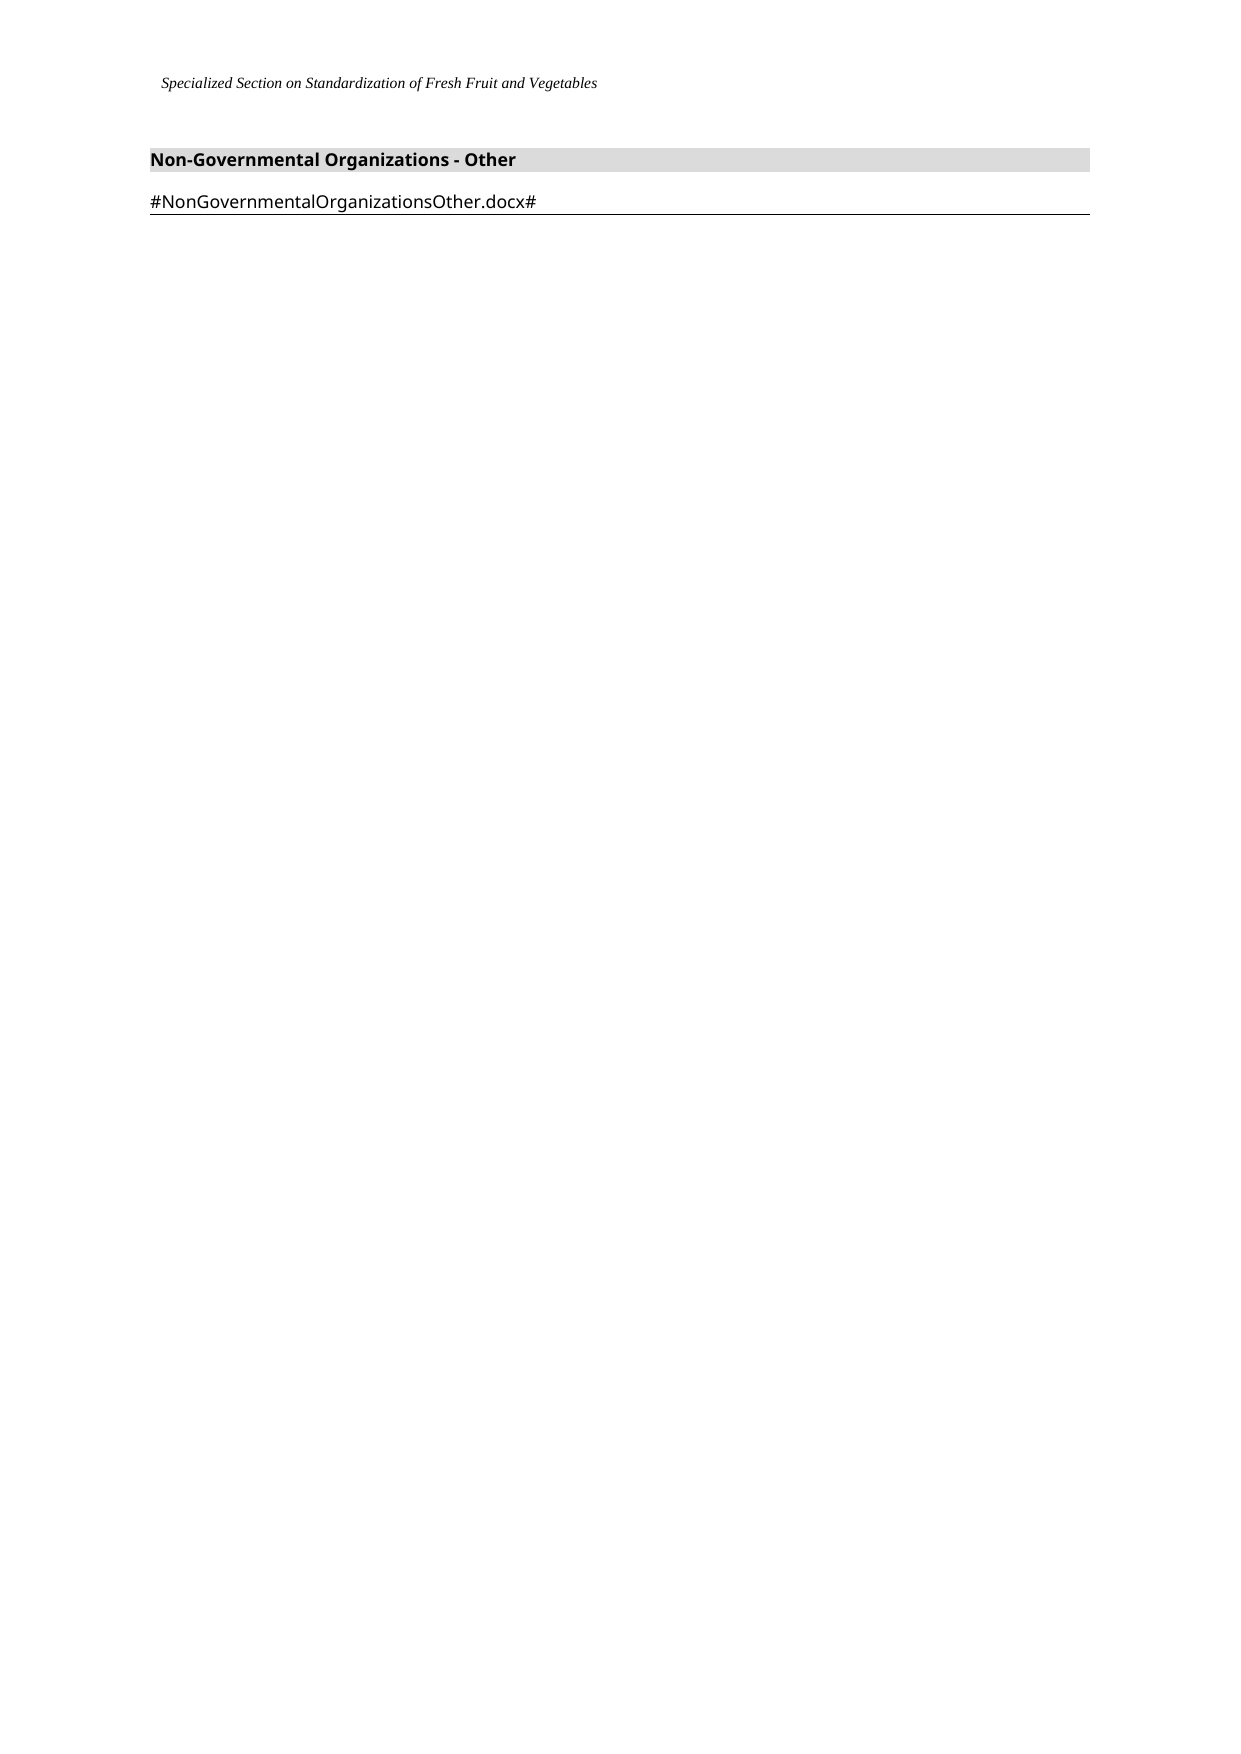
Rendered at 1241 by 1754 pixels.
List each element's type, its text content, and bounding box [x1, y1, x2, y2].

text #NonGovernmentalOrganizationsOther.docx# [150, 189, 1090, 214]
text Non-Governmental Organizations - Other [150, 148, 1090, 172]
